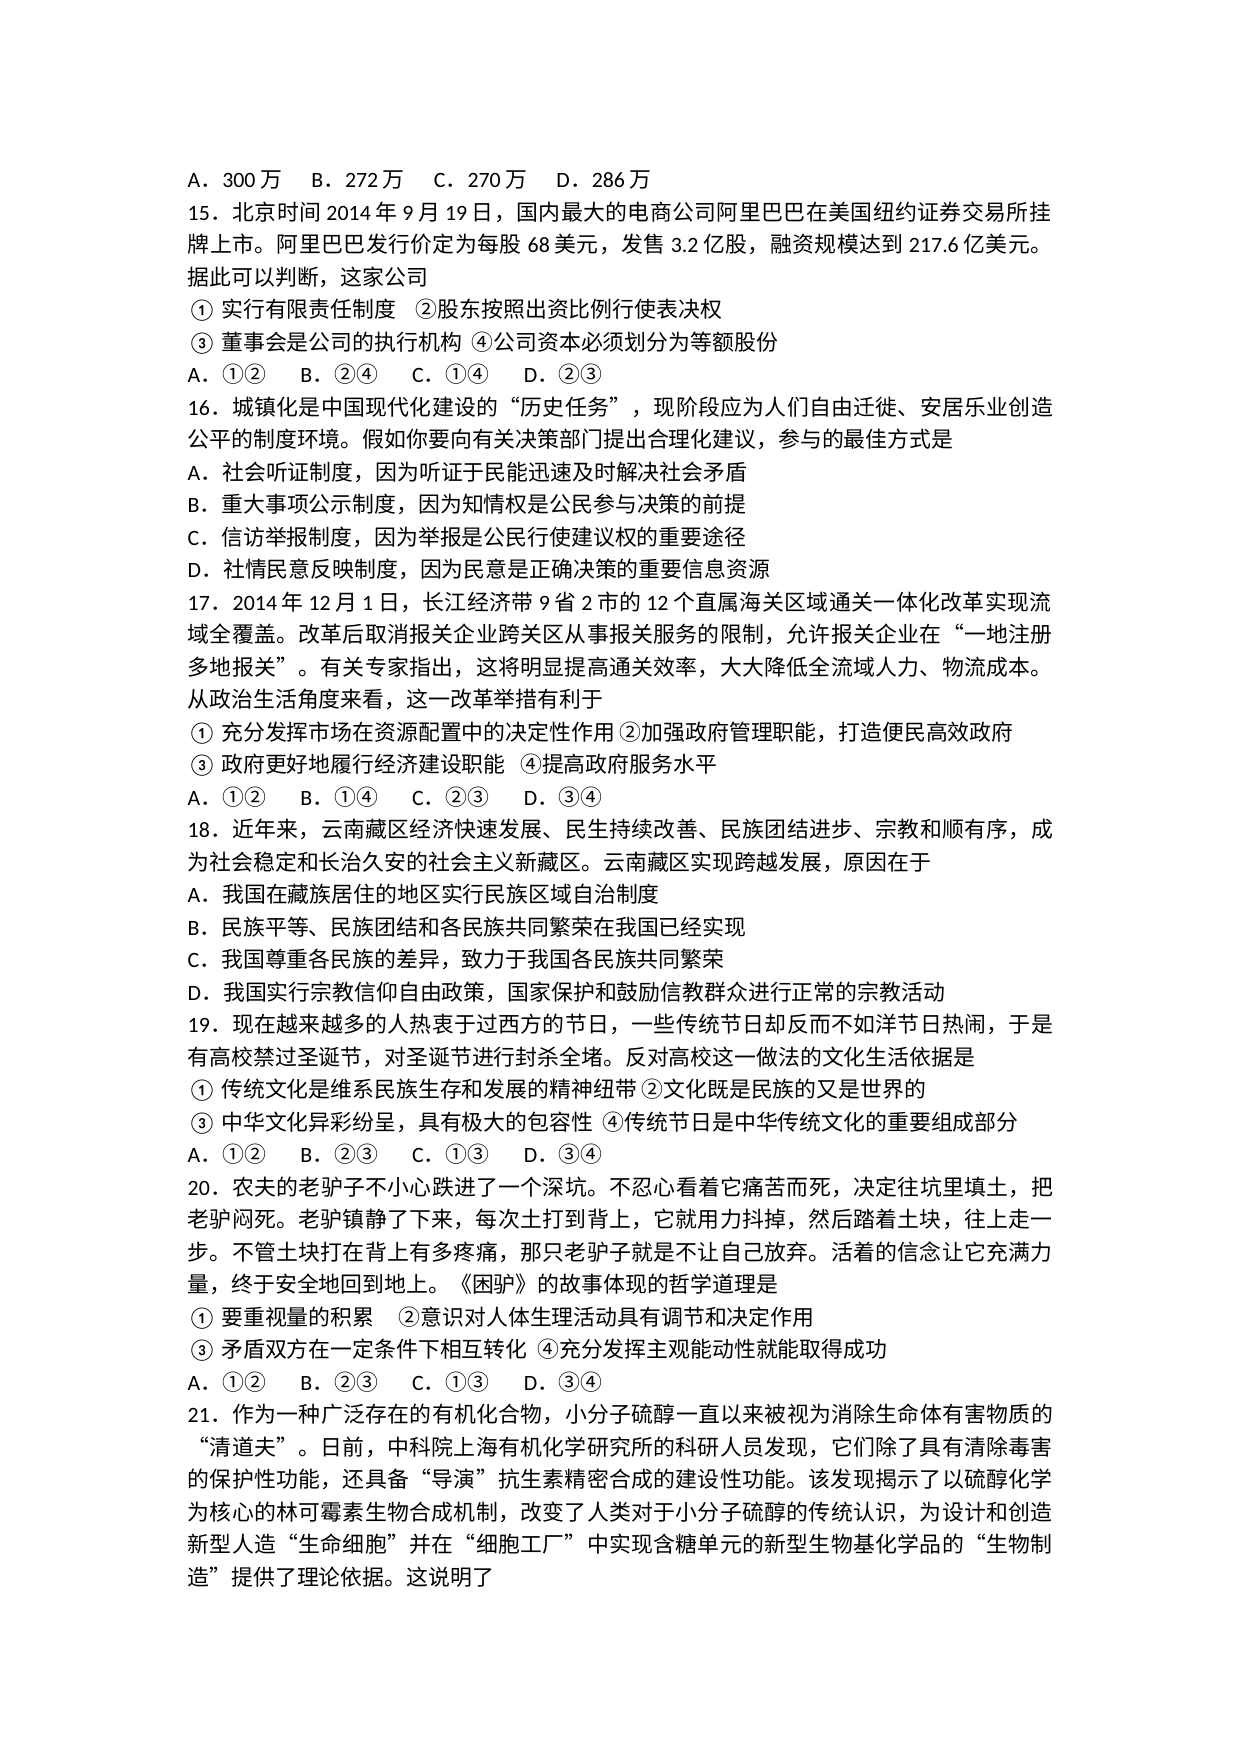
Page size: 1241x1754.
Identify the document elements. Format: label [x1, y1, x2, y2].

text [187, 162, 1053, 1592]
